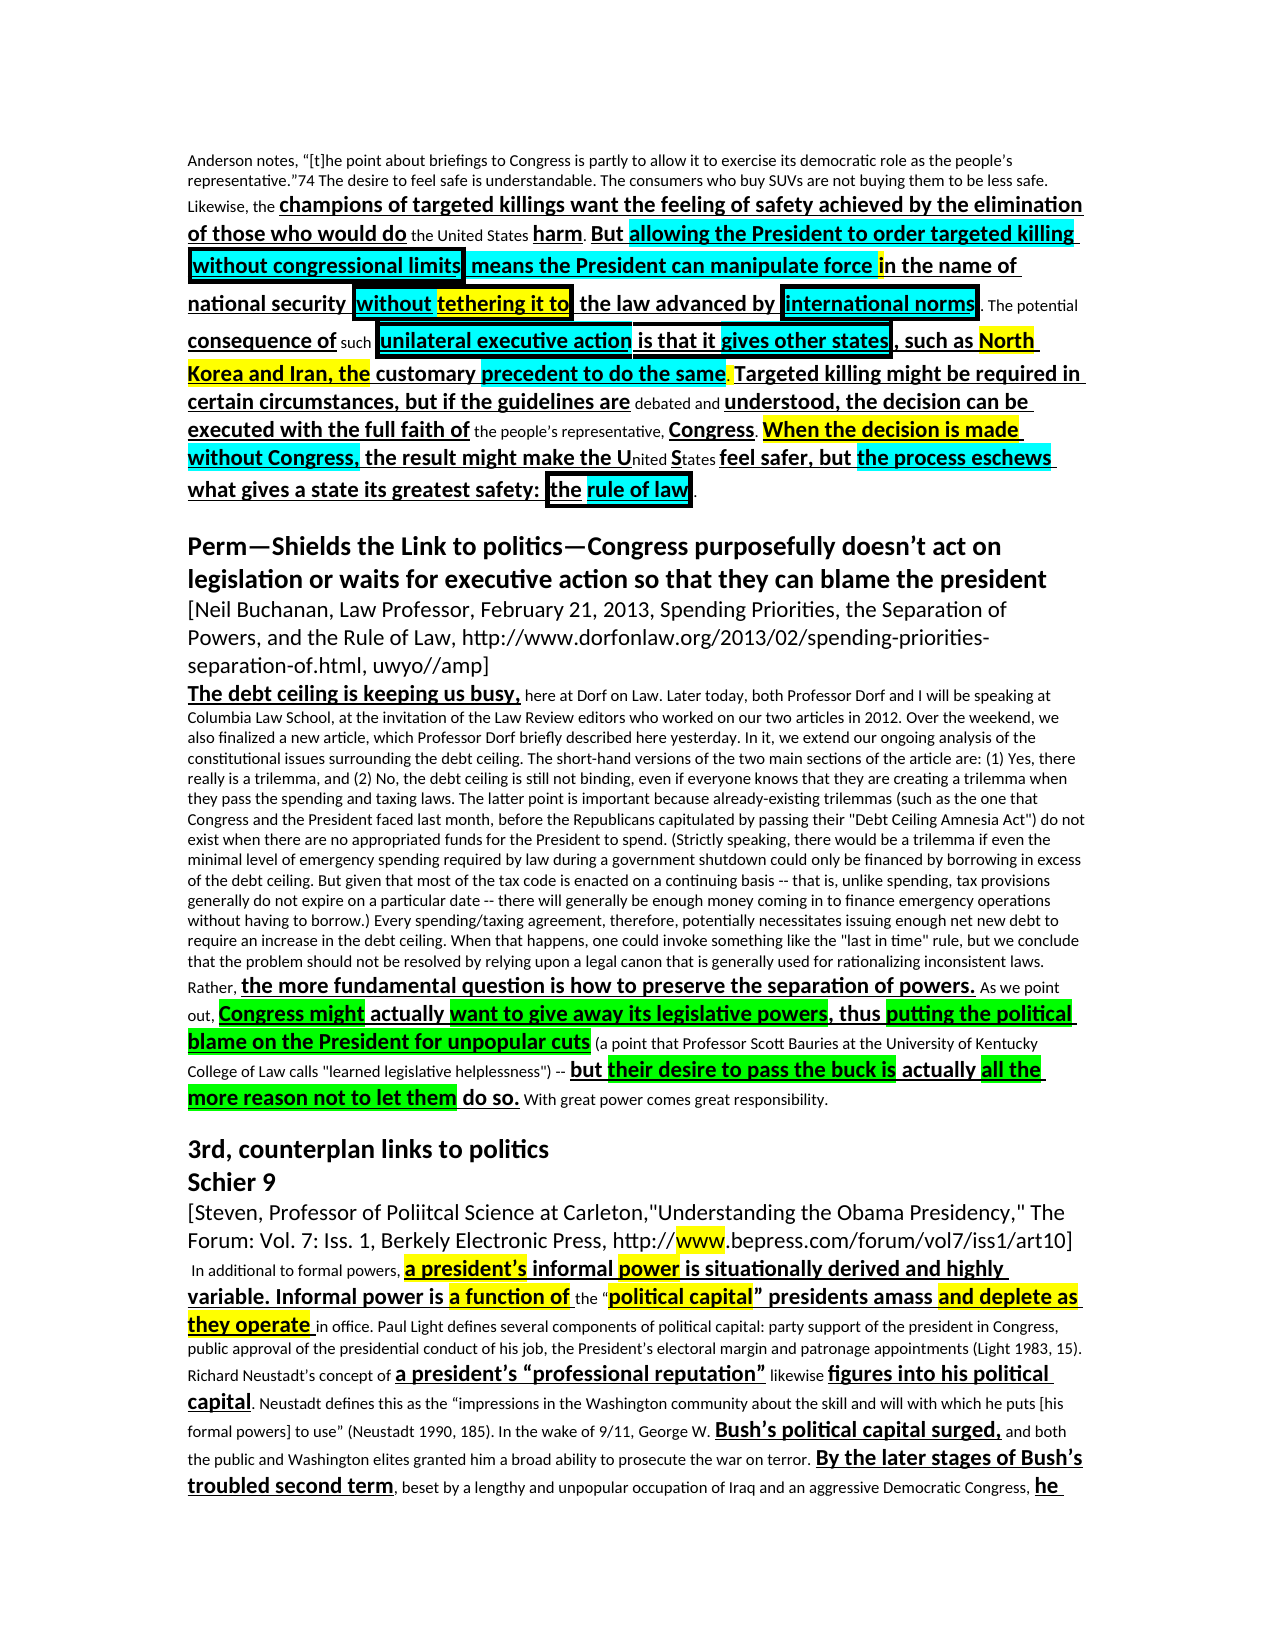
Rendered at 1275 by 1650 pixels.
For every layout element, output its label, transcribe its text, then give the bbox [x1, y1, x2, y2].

subtitle Perm—Shields the Link to politics—Congress purposefully doesn’t act on legislation or waits for executive action so that they can blame the president [187, 529, 1087, 595]
text Schier 9 [187, 1165, 1087, 1198]
subtitle 3rd, counterplan links to politics [187, 1132, 1087, 1165]
text The debt ceiling is keeping us busy, here at Dorf on Law. Later today, both Professor Dorf and I will be speaking at Columbia Law School, at the invitation of the Law Review editors who worked on our two articles in 2012. Over the weekend, we also finalized a new article, which Professor Dorf briefly described here yesterday. In it, we extend our ongoing analysis of the constitutional issues surrounding the debt ceiling. The short-hand versions of the two main sections of the article are: (1) Yes, there really is a trilemma, and (2) No, the debt ceiling is still not binding, even if everyone knows that they are creating a trilemma when they pass the spending and taxing laws. The latter point is important because already-existing trilemmas (such as the one that Congress and the President faced last month, before the Republicans capitulated by passing their "Debt Ceiling Amnesia Act") do not exist when there are no appropriated funds for the President to spend. (Strictly speaking, there would be a trilemma if even the minimal level of emergency spending required by law during a government shutdown could only be financed by borrowing in excess of the debt ceiling. But given that most of the tax code is enacted on a continuing basis -- that is, unlike spending, tax provisions generally do not expire on a particular date -- there will generally be enough money coming in to finance emergency operations without having to borrow.) Every spending/taxing agreement, therefore, potentially necessitates issuing enough net new debt to require an increase in the debt ceiling. When that happens, one could invoke something like the "last in time" rule, but we conclude that the problem should not be resolved by relying upon a legal canon that is generally used for rationalizing inconsistent laws. Rather, the more fundamental question is how to preserve the separation of powers. As we point out, Congress might actually want to give away its legislative powers, thus putting the political blame on the President for unpopular cuts (a point that Professor Scott Bauries at the University of Kentucky College of Law calls "learned legislative helplessness") -- but their desire to pass the buck is actually all the more reason not to let them do so. With great power comes great responsibility. [187, 679, 1087, 1111]
text [Steven, Professor of Poliitcal Science at Carleton,"Understanding the Obama Presidency," The Forum: Vol. 7: Iss. 1, Berkely Electronic Press, http://www.bepress.com/forum/vol7/iss1/art10] [187, 1198, 1087, 1254]
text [187, 1254, 1087, 1499]
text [187, 150, 1087, 508]
text [Neil Buchanan, Law Professor, February 21, 2013, Spending Priorities, the Separation of Powers, and the Rule of Law, http://www.dorfonlaw.org/2013/02/spending-priorities-separation-of.html, uwyo//amp] [187, 595, 1087, 679]
